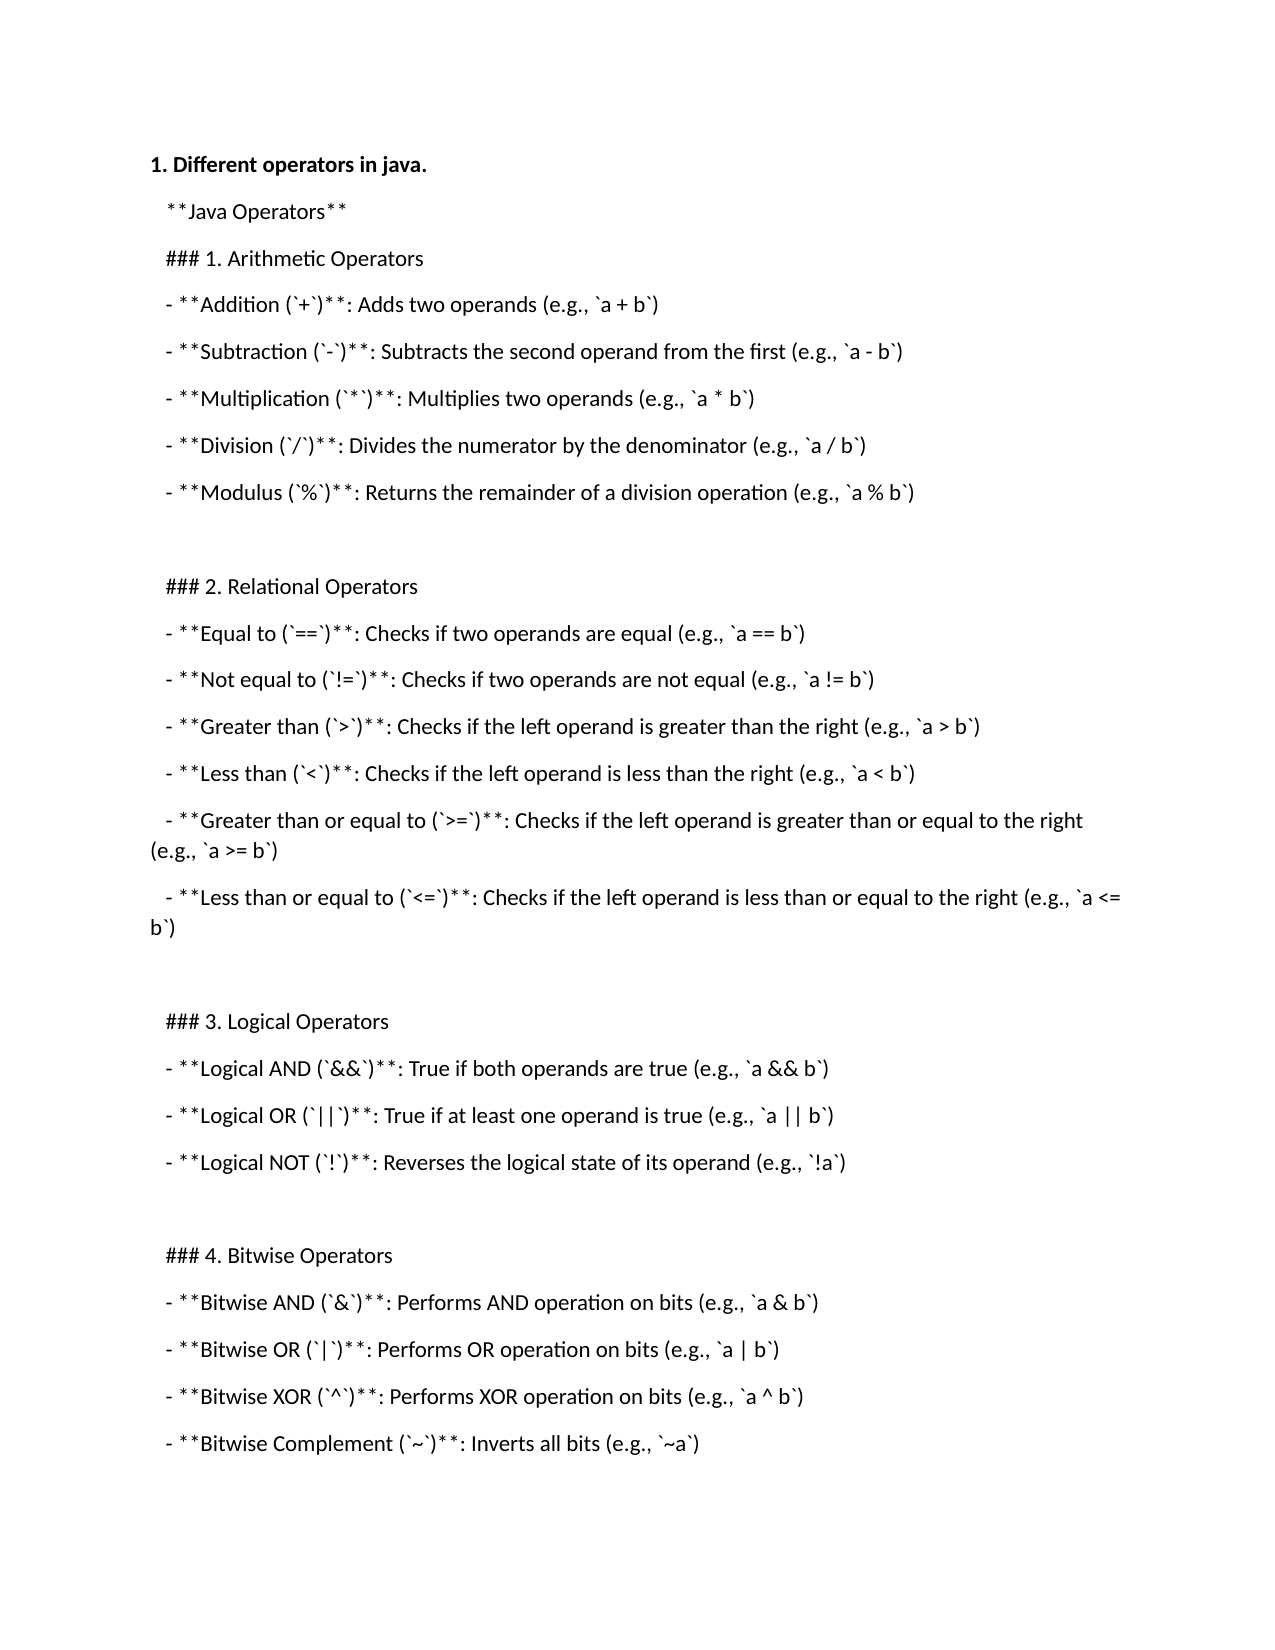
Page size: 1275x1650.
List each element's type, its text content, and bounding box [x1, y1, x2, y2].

text **Java Operators** [150, 197, 1125, 225]
text ### 2. Relational Operators [150, 572, 1125, 600]
text - **Not equal to (`!=`)**: Checks if two operands are not equal (e.g., `a != b`) [150, 666, 1125, 694]
text - **Subtraction (`-`)**: Subtracts the second operand from the first (e.g., `a - b`) [150, 337, 1125, 366]
text - **Logical AND (`&&`)**: True if both operands are true (e.g., `a && b`) [150, 1054, 1125, 1082]
text - **Addition (`+`)**: Adds two operands (e.g., `a + b`) [150, 291, 1125, 319]
text - **Division (`/`)**: Divides the numerator by the denominator (e.g., `a / b`) [150, 431, 1125, 459]
text 1. Different operators in java. [150, 150, 1125, 178]
text - **Logical NOT (`!`)**: Reverses the logical state of its operand (e.g., `!a`) [150, 1148, 1125, 1176]
text - **Modulus (`%`)**: Returns the remainder of a division operation (e.g., `a % b`) [150, 478, 1125, 506]
text - **Equal to (`==`)**: Checks if two operands are equal (e.g., `a == b`) [150, 619, 1125, 647]
text - **Multiplication (`*`)**: Multiplies two operands (e.g., `a * b`) [150, 384, 1125, 412]
text - **Bitwise Complement (`~`)**: Inverts all bits (e.g., `~a`) [150, 1429, 1125, 1457]
text ### 1. Arithmetic Operators [150, 244, 1125, 272]
text - **Greater than or equal to (`>=`)**: Checks if the left operand is greater than or equal to the right (e.g., `a >= b`) [150, 806, 1125, 864]
text - **Greater than (`>`)**: Checks if the left operand is greater than the right (e.g., `a > b`) [150, 712, 1125, 741]
text - **Bitwise XOR (`^`)**: Performs XOR operation on bits (e.g., `a ^ b`) [150, 1382, 1125, 1410]
text ### 3. Logical Operators [150, 1007, 1125, 1035]
text - **Less than (`<`)**: Checks if the left operand is less than the right (e.g., `a < b`) [150, 759, 1125, 787]
text - **Bitwise AND (`&`)**: Performs AND operation on bits (e.g., `a & b`) [150, 1288, 1125, 1317]
text - **Bitwise OR (`|`)**: Performs OR operation on bits (e.g., `a | b`) [150, 1335, 1125, 1363]
text - **Less than or equal to (`<=`)**: Checks if the left operand is less than or equal to the right (e.g., `a <= b`) [150, 883, 1125, 942]
text - **Logical OR (`||`)**: True if at least one operand is true (e.g., `a || b`) [150, 1101, 1125, 1129]
text ### 4. Bitwise Operators [150, 1242, 1125, 1270]
